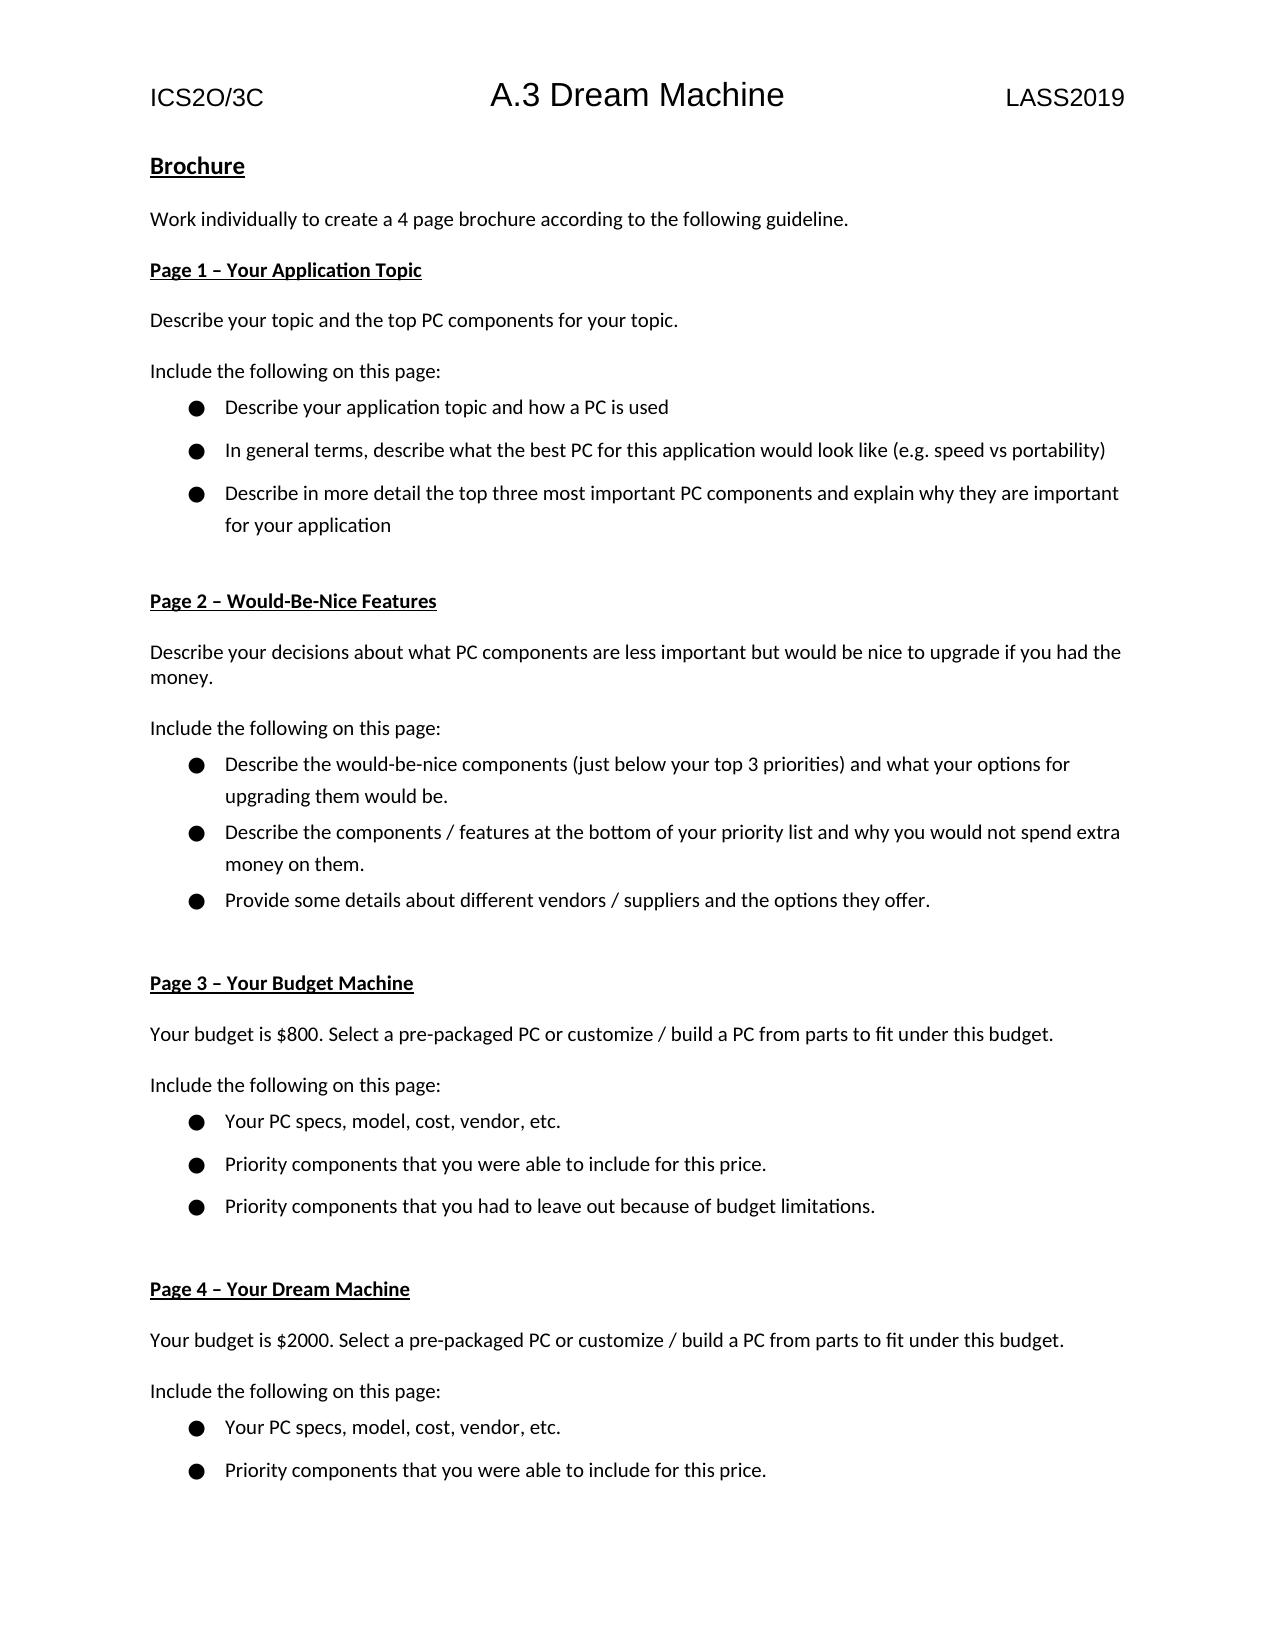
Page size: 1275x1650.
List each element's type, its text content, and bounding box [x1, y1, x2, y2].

list Describe in more detail the top three most important PC components and explain why they are important for your application [187, 469, 1125, 537]
list Provide some details about different vendors / suppliers and the options they offer. [187, 877, 1125, 920]
text Include the following on this page: [150, 1378, 1125, 1404]
text Include the following on this page: [150, 1072, 1125, 1098]
list Your PC specs, model, cost, vendor, etc. [187, 1404, 1125, 1446]
text Include the following on this page: [150, 358, 1125, 384]
text Page 2 – Would-Be-Nice Features [150, 588, 1125, 614]
list Priority components that you were able to include for this price. [187, 1446, 1125, 1489]
list Priority components that you were able to include for this price. [187, 1140, 1125, 1183]
list In general terms, describe what the best PC for this application would look like (e.g. speed vs portability) [187, 427, 1125, 469]
text Page 3 – Your Budget Machine [150, 971, 1125, 996]
text Page 4 – Your Dream Machine [150, 1277, 1125, 1302]
text Include the following on this page: [150, 715, 1125, 741]
list Describe your application topic and how a PC is used [187, 384, 1125, 427]
text Brochure [150, 150, 1125, 181]
text Work individually to create a 4 page brochure according to the following guideline. [150, 206, 1125, 231]
list Describe the would-be-nice components (just below your top 3 priorities) and what your options for upgrading them would be. [187, 741, 1125, 809]
text Describe your topic and the top PC components for your topic. [150, 308, 1125, 333]
text Your budget is $2000. Select a pre-packaged PC or customize / build a PC from parts to fit under this budget. [150, 1327, 1125, 1353]
text Page 1 – Your Application Topic [150, 257, 1125, 282]
list Your PC specs, model, cost, vendor, etc. [187, 1098, 1125, 1140]
list Priority components that you had to leave out because of budget limitations. [187, 1183, 1125, 1226]
text Your budget is $800. Select a pre-packaged PC or customize / build a PC from parts to fit under this budget. [150, 1021, 1125, 1047]
list Describe the components / features at the bottom of your priority list and why you would not spend extra money on them. [187, 809, 1125, 877]
text Describe your decisions about what PC components are less important but would be nice to upgrade if you had the money. [150, 639, 1125, 690]
